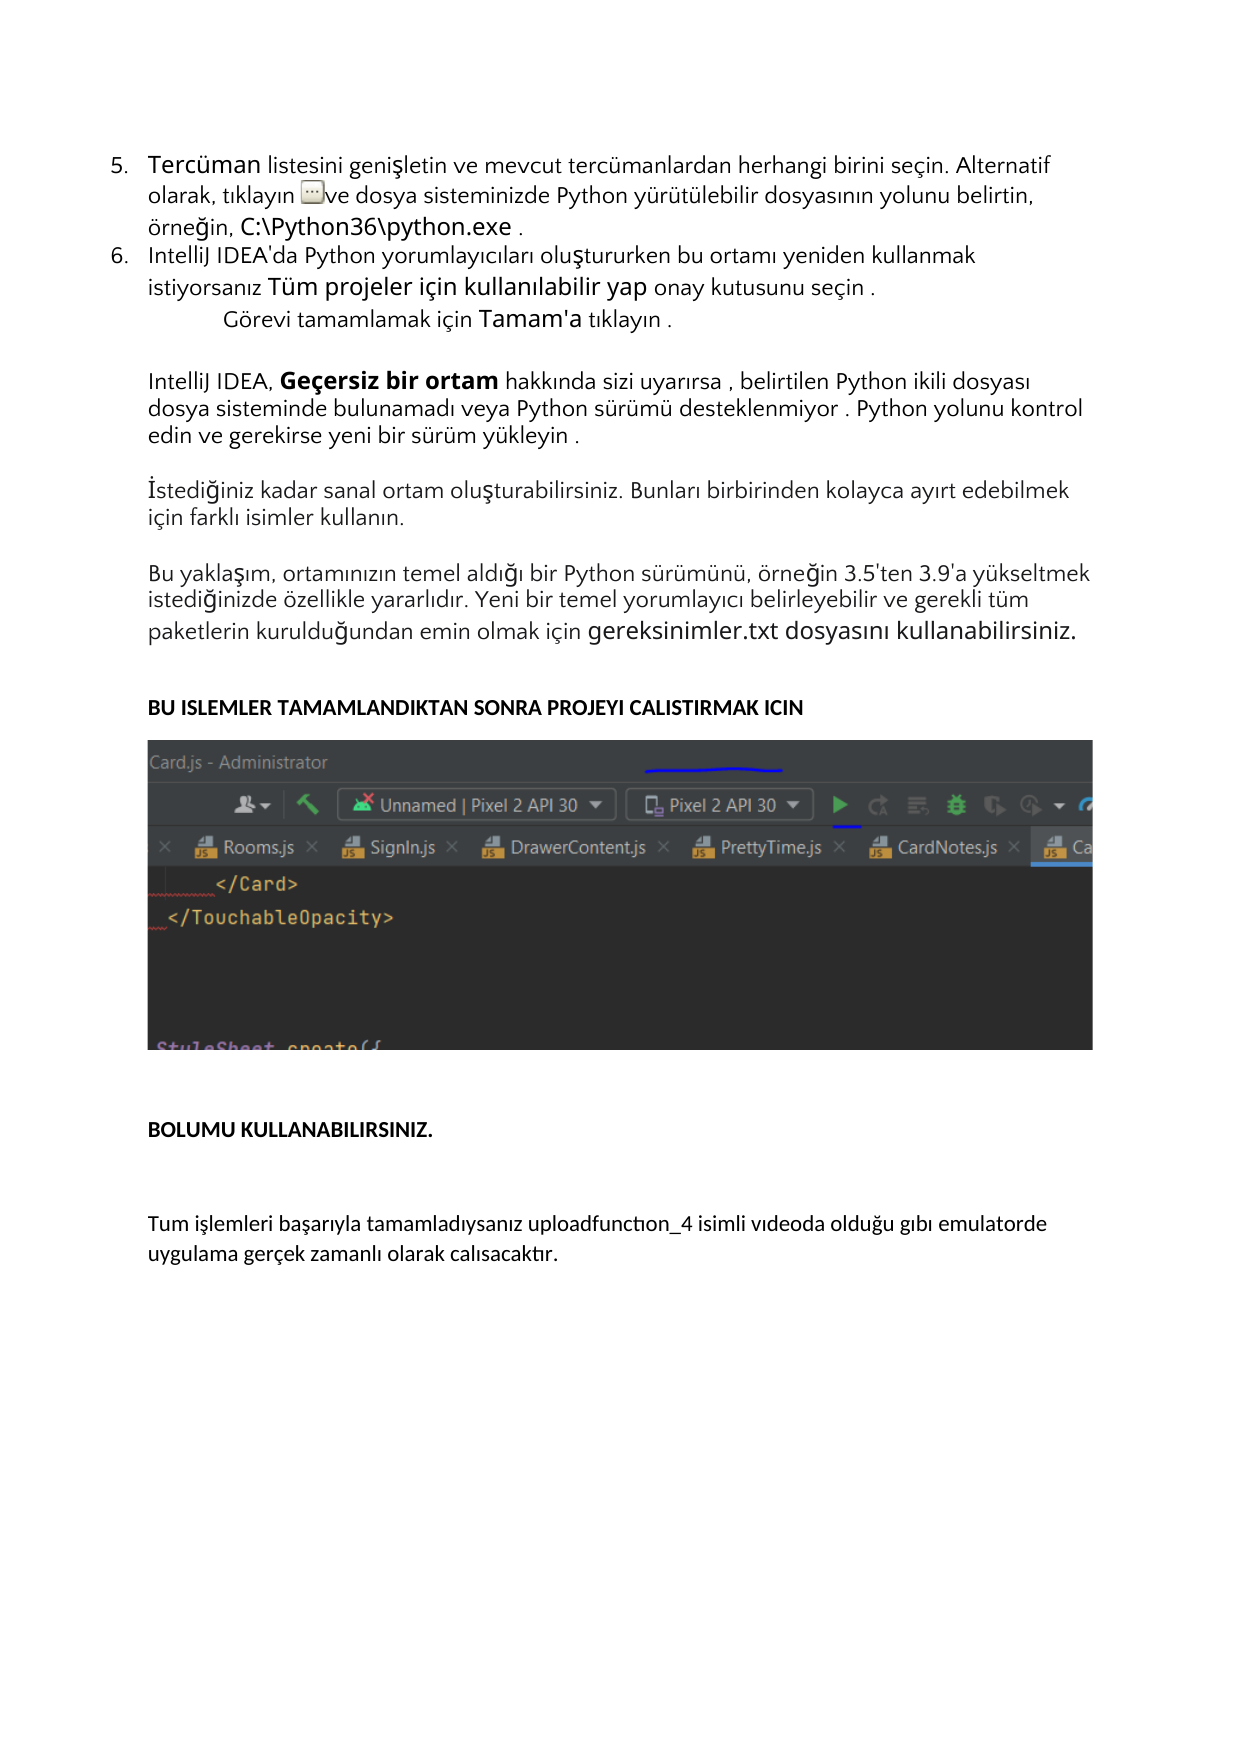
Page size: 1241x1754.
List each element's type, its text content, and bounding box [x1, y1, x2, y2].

text Görevi tamamlamak için Tamam'a tıklayın . [223, 302, 1093, 334]
text İstediğiniz kadar sanal ortam oluşturabilirsiniz. Bunları birbirinden kolayca ayırt edebilmek için farklı isimler kullanın. [148, 479, 1093, 532]
text BU ISLEMLER TAMAMLANDIKTAN SONRA PROJEYI CALISTIRMAK ICIN [148, 693, 1093, 722]
text Tum işlemleri başarıyla tamamladıysanız uploadfunctıon_4 isimli vıdeoda olduğu gıbı emulatorde uygulama gerçek zamanlı olarak calısacaktır. [148, 1209, 1093, 1267]
text IntelliJ IDEA, Geçersiz bir ortam hakkında sizi uyarırsa , belirtilen Python ikili dosyası dosya sisteminde bulunamadı veya Python sürümü desteklenmiyor . Python yolunu kontrol edin ve gerekirse yeni bir sürüm yükleyin . [148, 364, 1093, 449]
text BOLUMU KULLANABILIRSINIZ. [148, 1116, 1093, 1143]
text Bu yaklaşım, ortamınızın temel aldığı bir Python sürümünü, örneğin 3.5'ten 3.9'a yükseltmek istediğinizde özellikle yararlıdır. Yeni bir temel yorumlayıcı belirleyebilir ve gerekli tüm paketlerin kurulduğundan emin olmak için gereksinimler.txt dosyasını kullanabilirsiniz. [148, 561, 1093, 647]
list Tercüman listesini genişletin ve mevcut tercümanlardan herhangi birini seçin. Alternatif olarak, tıklayın ve dosya sisteminizde Python yürütülebilir dosyasının yolunu belirtin, örneğin, C:\Python36\python.exe . [110, 148, 1093, 243]
picture [300, 180, 325, 204]
picture [147, 740, 1093, 1050]
